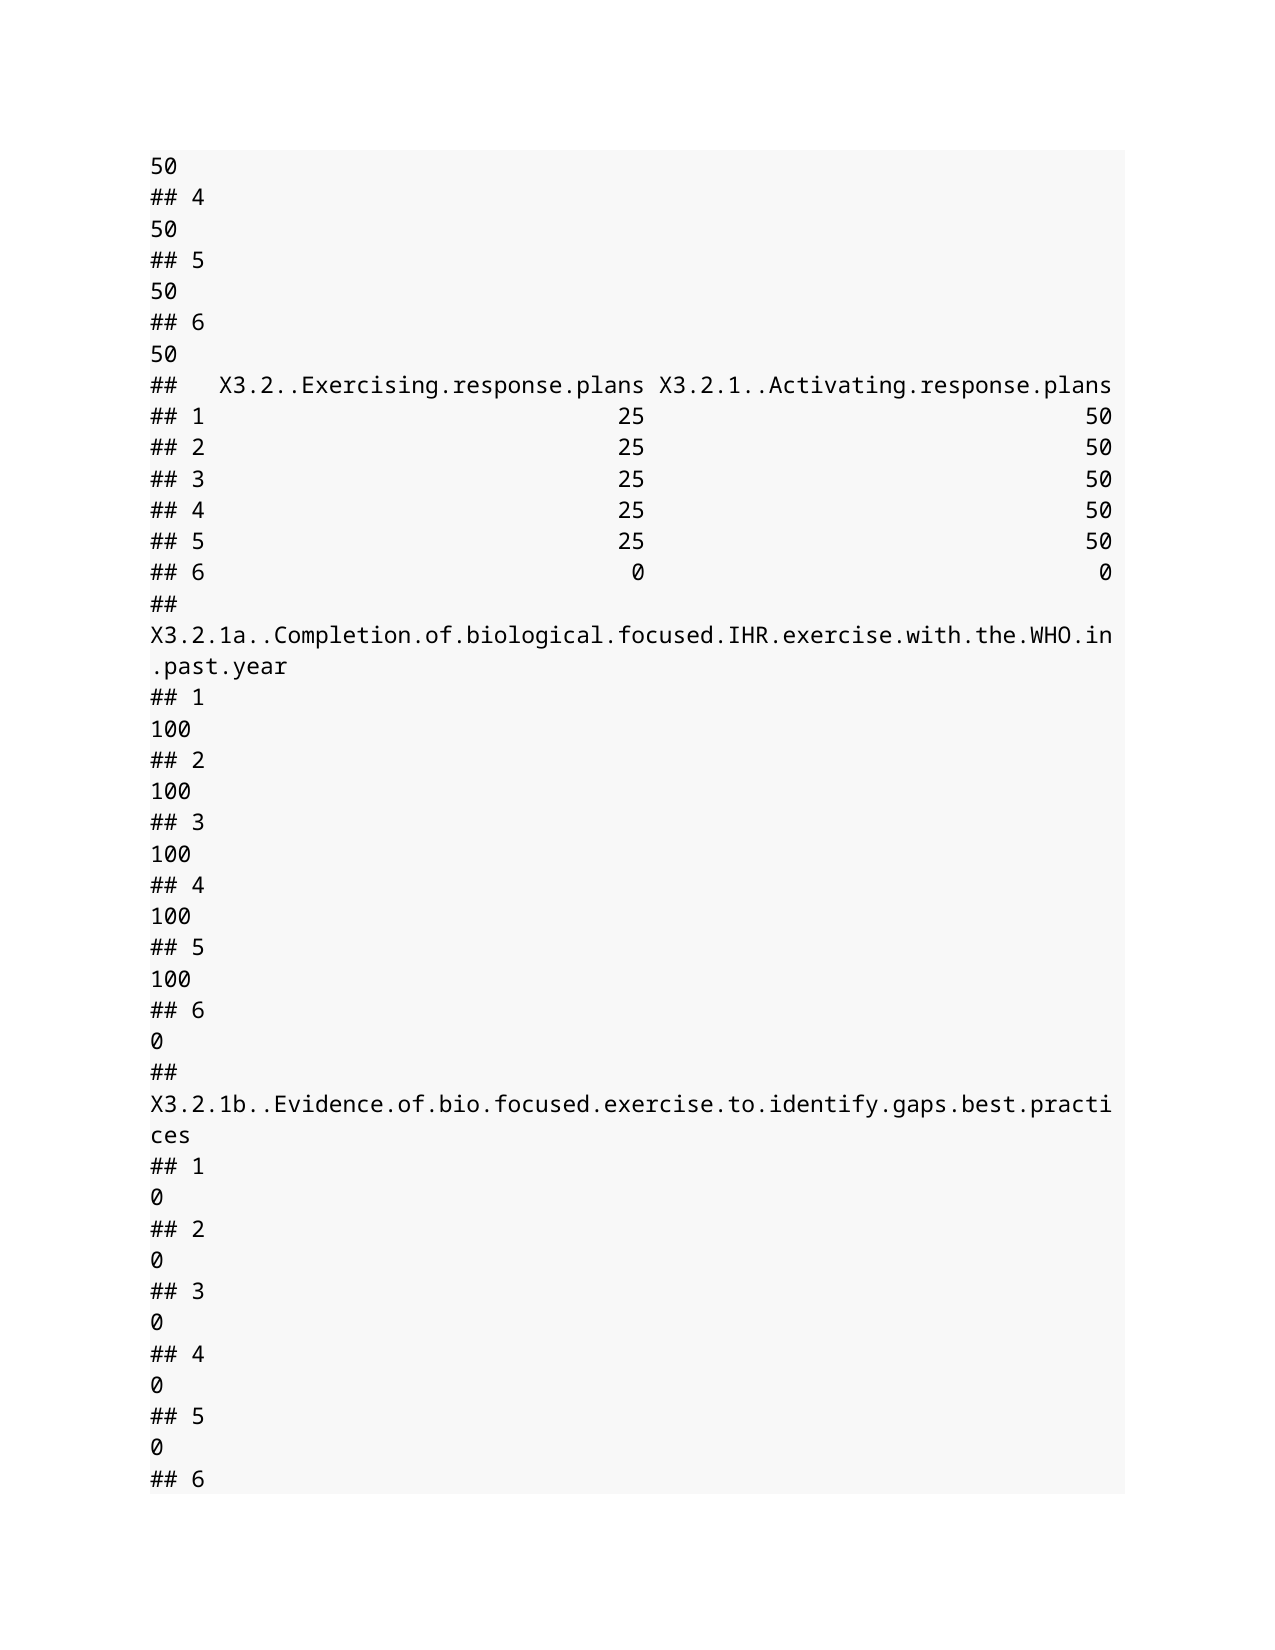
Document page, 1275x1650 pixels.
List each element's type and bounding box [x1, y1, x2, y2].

text [150, 150, 1125, 1494]
